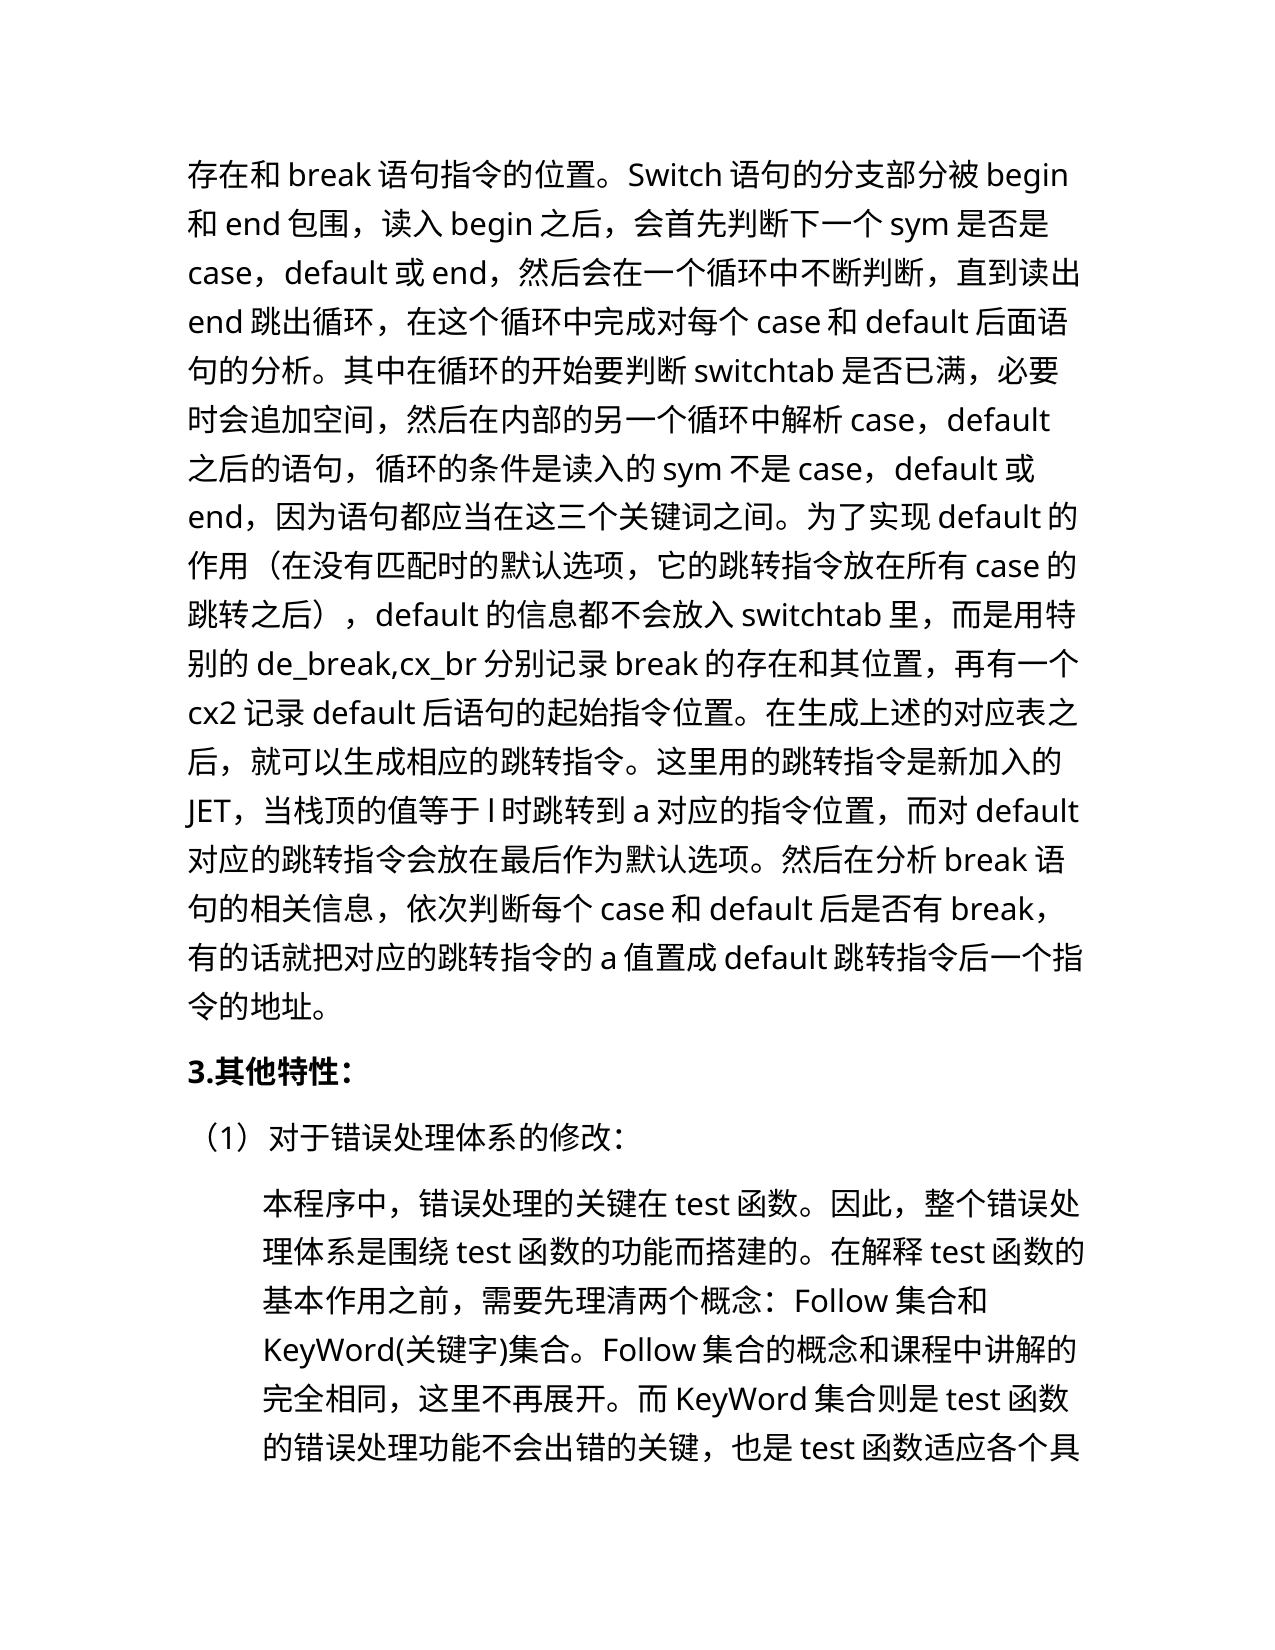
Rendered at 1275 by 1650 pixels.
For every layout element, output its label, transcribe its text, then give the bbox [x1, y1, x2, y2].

text 3.其他特性： [187, 1047, 1087, 1093]
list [262, 1179, 1087, 1469]
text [187, 150, 1087, 1027]
text （1）对于错误处理体系的修改： [187, 1113, 1087, 1158]
